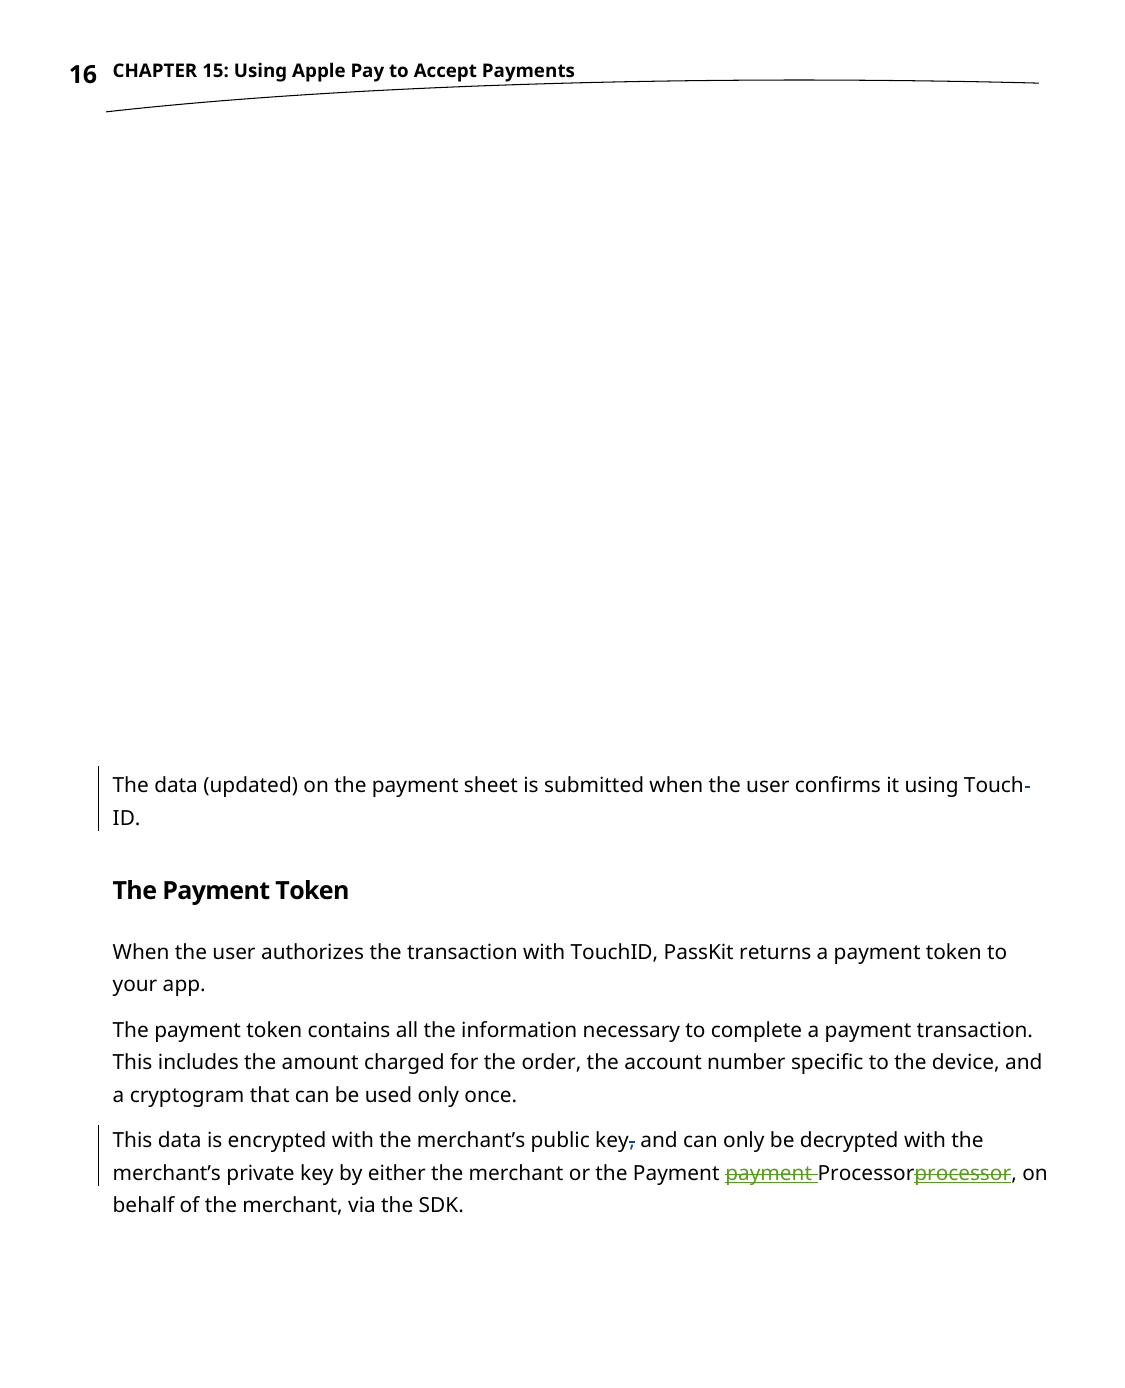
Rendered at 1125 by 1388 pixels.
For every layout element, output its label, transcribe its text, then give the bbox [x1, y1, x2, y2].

text When the user authorizes the transaction with TouchID, PassKit returns a payment token to your app. [112, 937, 1050, 998]
text The payment token contains all the information necessary to complete a payment transaction. This includes the amount charged for the order, the account number specific to the device, and a cryptogram that can be used only once. [112, 1015, 1050, 1108]
text This data is encrypted with the merchant’s public key and can only be decrypted with the merchant’s private key by either the merchant or the Payment Processor, on behalf of the merchant, via the SDK. [112, 1125, 1050, 1219]
text The data (updated) on the payment sheet is submitted when the user confirms it using TouchID. [112, 169, 1050, 831]
subtitle The Payment Token [112, 873, 1050, 907]
